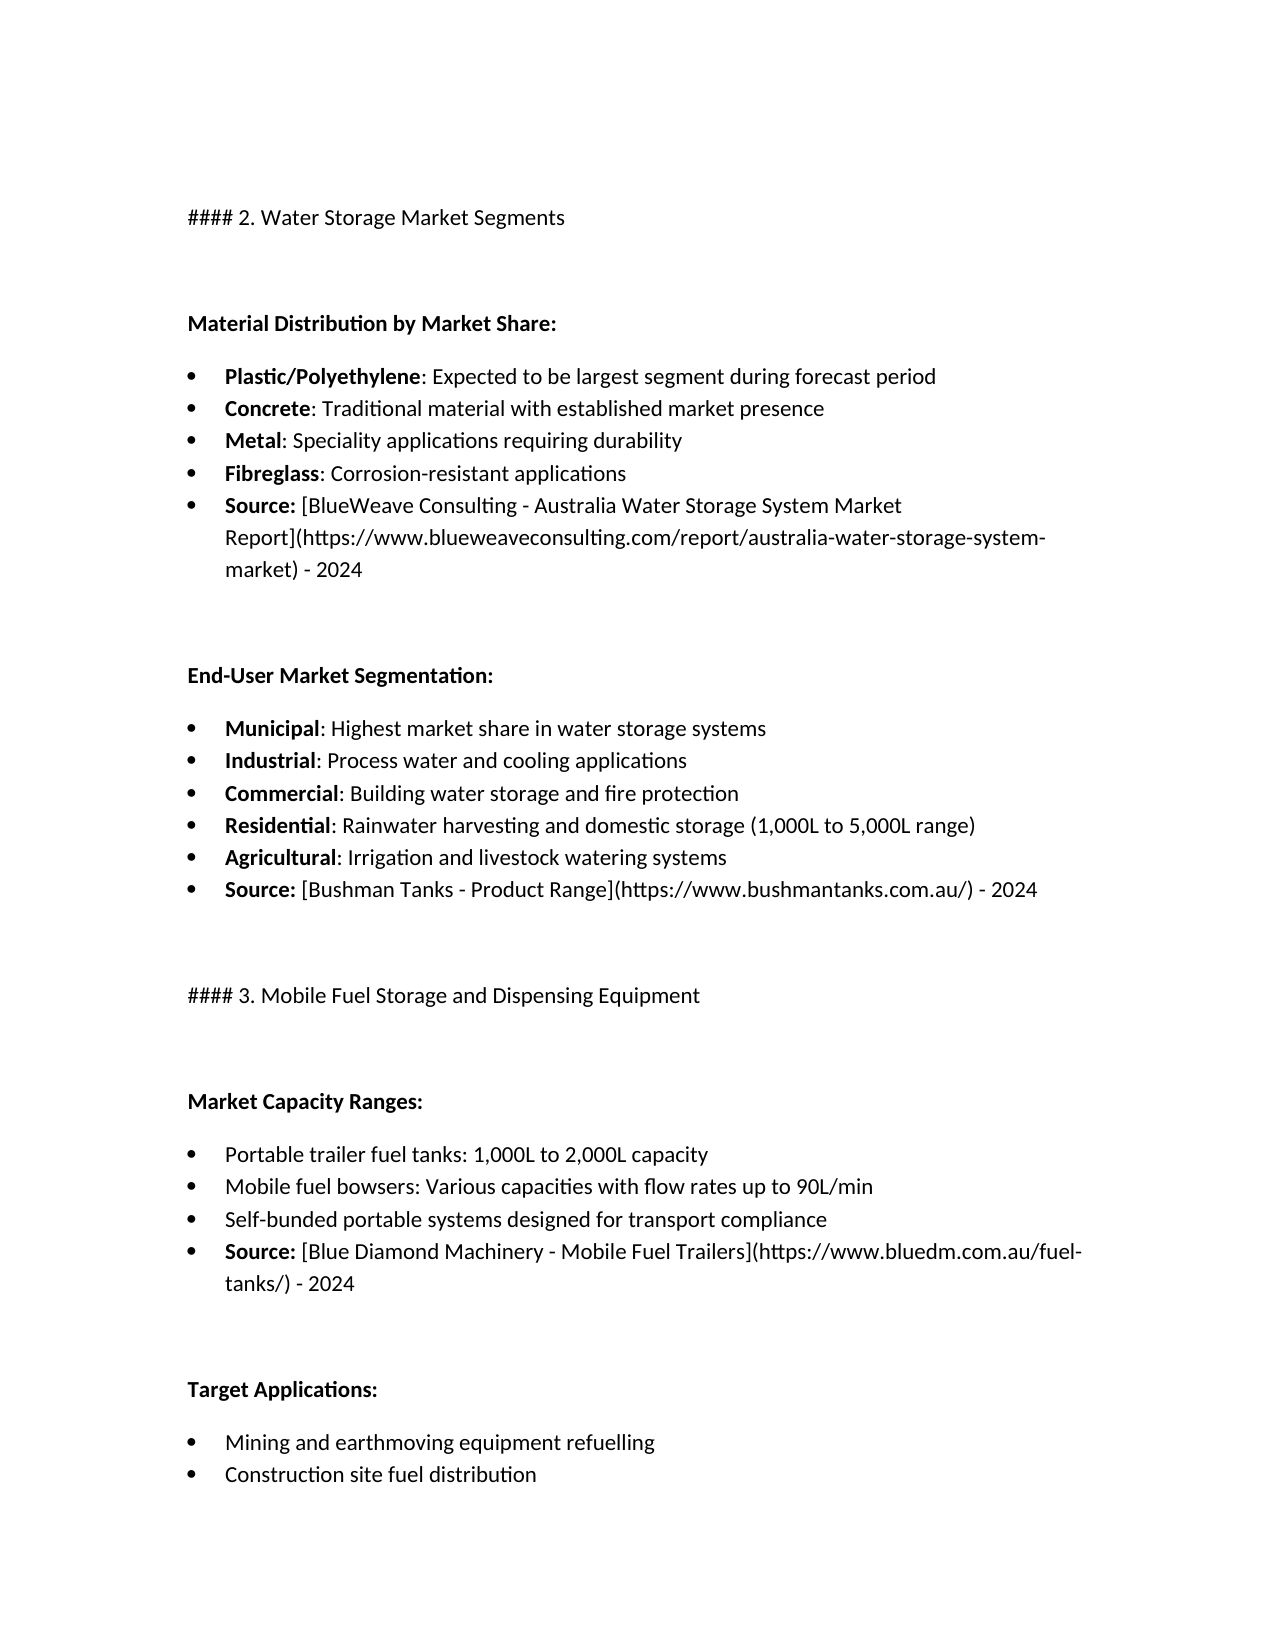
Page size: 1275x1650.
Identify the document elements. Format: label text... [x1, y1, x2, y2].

text #### 2. Water Storage Market Segments [187, 203, 1087, 231]
list Plastic/Polyethylene: Expected to be largest segment during forecast period [187, 362, 1087, 390]
list Self-bunded portable systems designed for transport compliance [187, 1205, 1087, 1233]
list Commercial: Building water storage and fire protection [187, 779, 1087, 807]
list Concrete: Traditional material with established market presence [187, 394, 1087, 422]
list Mining and earthmoving equipment refuelling [187, 1428, 1087, 1456]
text Target Applications: [187, 1375, 1087, 1403]
text Market Capacity Ranges: [187, 1087, 1087, 1115]
list Residential: Rainwater harvesting and domestic storage (1,000L to 5,000L range) [187, 811, 1087, 839]
text #### 3. Mobile Fuel Storage and Dispensing Equipment [187, 981, 1087, 1009]
list Industrial: Process water and cooling applications [187, 746, 1087, 774]
list Construction site fuel distribution [187, 1460, 1087, 1488]
list Source: [Bushman Tanks - Product Range](https://www.bushmantanks.com.au/) - 2024 [187, 875, 1087, 903]
list Metal: Speciality applications requiring durability [187, 426, 1087, 454]
list Source: [BlueWeave Consulting - Australia Water Storage System Market Report](https://www.blueweaveconsulting.com/report/australia-water-storage-system-market) - 2024 [187, 491, 1087, 583]
list Municipal: Highest market share in water storage systems [187, 714, 1087, 742]
text End-User Market Segmentation: [187, 661, 1087, 689]
list Mobile fuel bowsers: Various capacities with flow rates up to 90L/min [187, 1172, 1087, 1201]
list Fibreglass: Corrosion-resistant applications [187, 459, 1087, 487]
text Material Distribution by Market Share: [187, 309, 1087, 337]
list Portable trailer fuel tanks: 1,000L to 2,000L capacity [187, 1140, 1087, 1168]
list Agricultural: Irrigation and livestock watering systems [187, 843, 1087, 871]
list Source: [Blue Diamond Machinery - Mobile Fuel Trailers](https://www.bluedm.com.au/fuel-tanks/) - 2024 [187, 1237, 1087, 1297]
